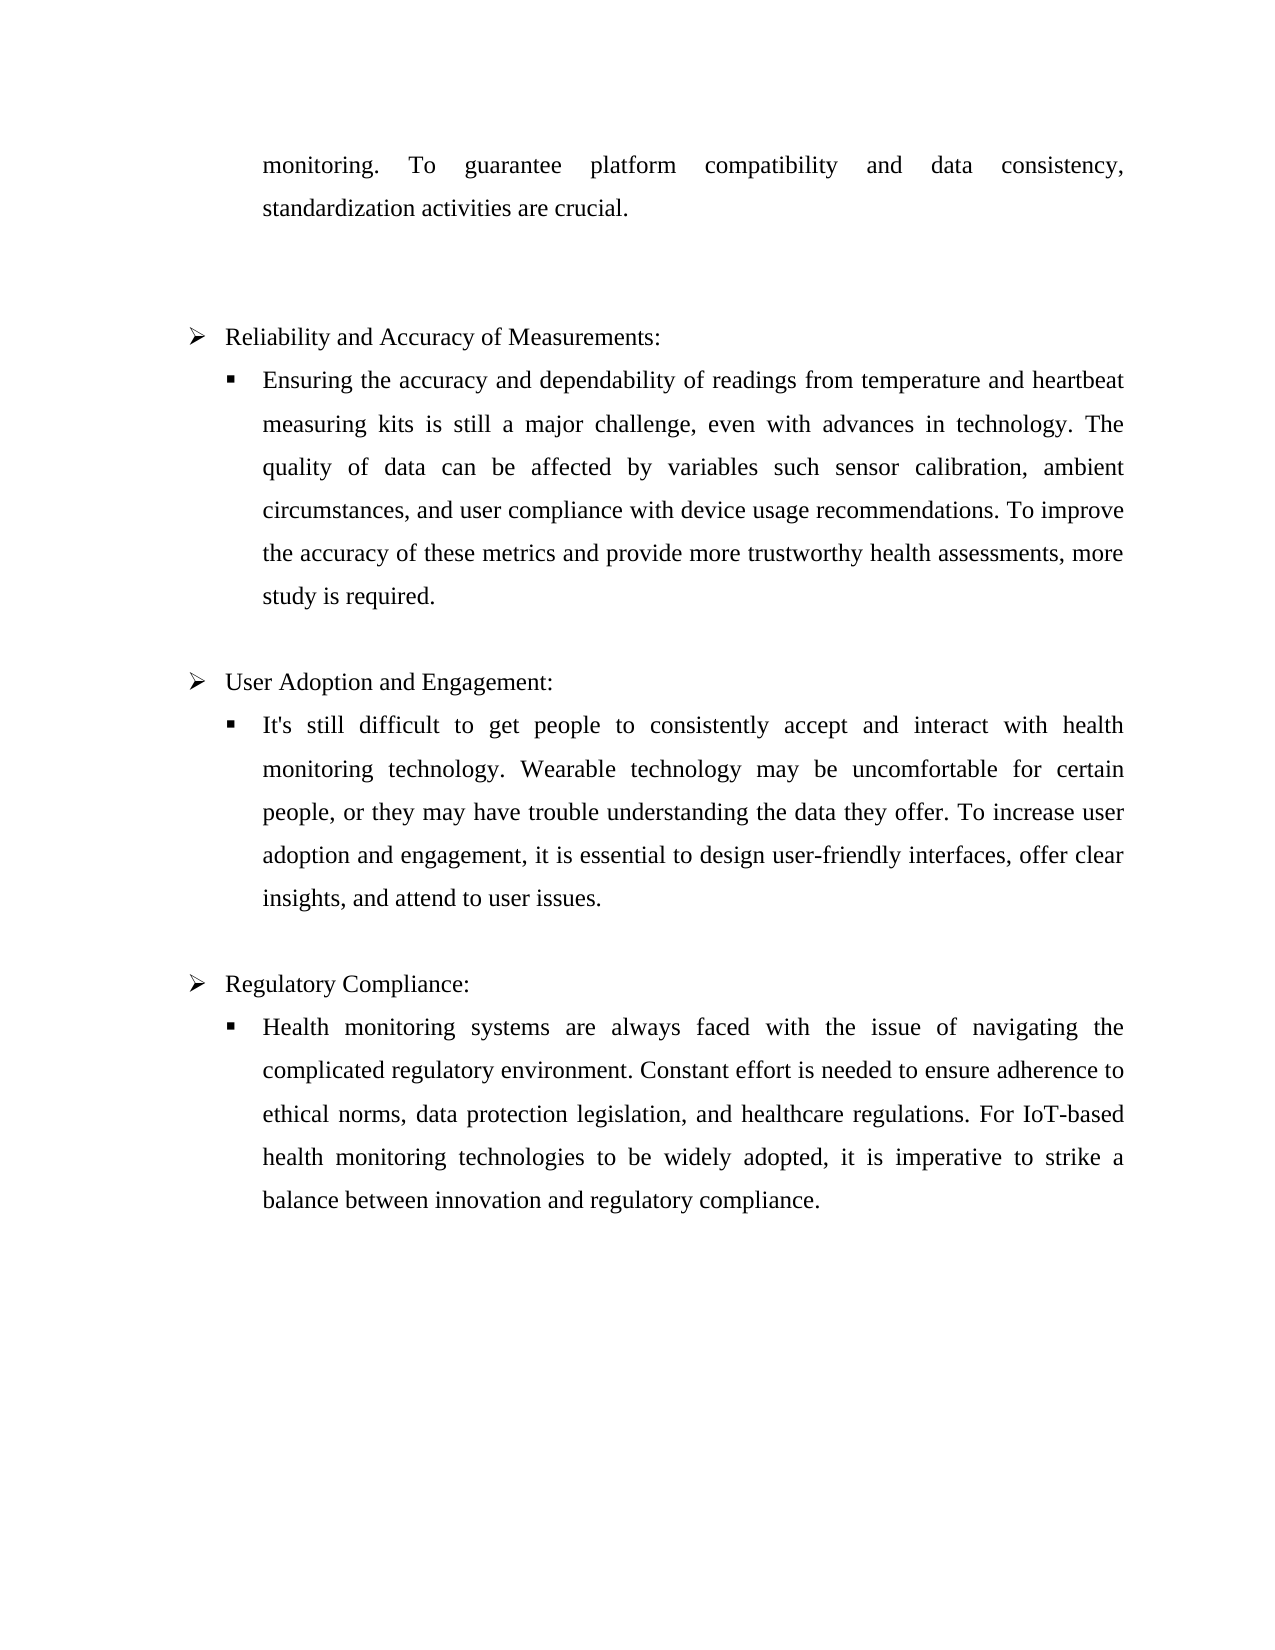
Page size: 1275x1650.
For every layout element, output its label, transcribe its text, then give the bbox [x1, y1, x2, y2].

list Ensuring the accuracy and dependability of readings from temperature and heartbeat measuring kits is still a major challenge, even with advances in technology. The quality of data can be affected by variables such sensor calibration, ambient circumstances, and user compliance with device usage recommendations. To improve the accuracy of these metrics and provide more trustworthy health assessments, more study is required. [225, 366, 1125, 610]
list Reliability and Accuracy of Measurements: [187, 322, 1125, 351]
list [225, 150, 1125, 222]
list Health monitoring systems are always faced with the issue of navigating the complicated regulatory environment. Constant effort is needed to ensure adherence to ethical norms, data protection legislation, and healthcare regulations. For IoT-based health monitoring technologies to be widely adopted, it is imperative to strike a balance between innovation and regulatory compliance. [225, 1012, 1125, 1214]
list User Adoption and Engagement: [187, 667, 1125, 696]
list Regulatory Compliance: [187, 969, 1125, 998]
list It's still difficult to get people to consistently accept and interact with health monitoring technology. Wearable technology may be uncomfortable for certain people, or they may have trouble understanding the data they offer. To increase user adoption and engagement, it is essential to design user-friendly interfaces, offer clear insights, and attend to user issues. [225, 711, 1125, 912]
